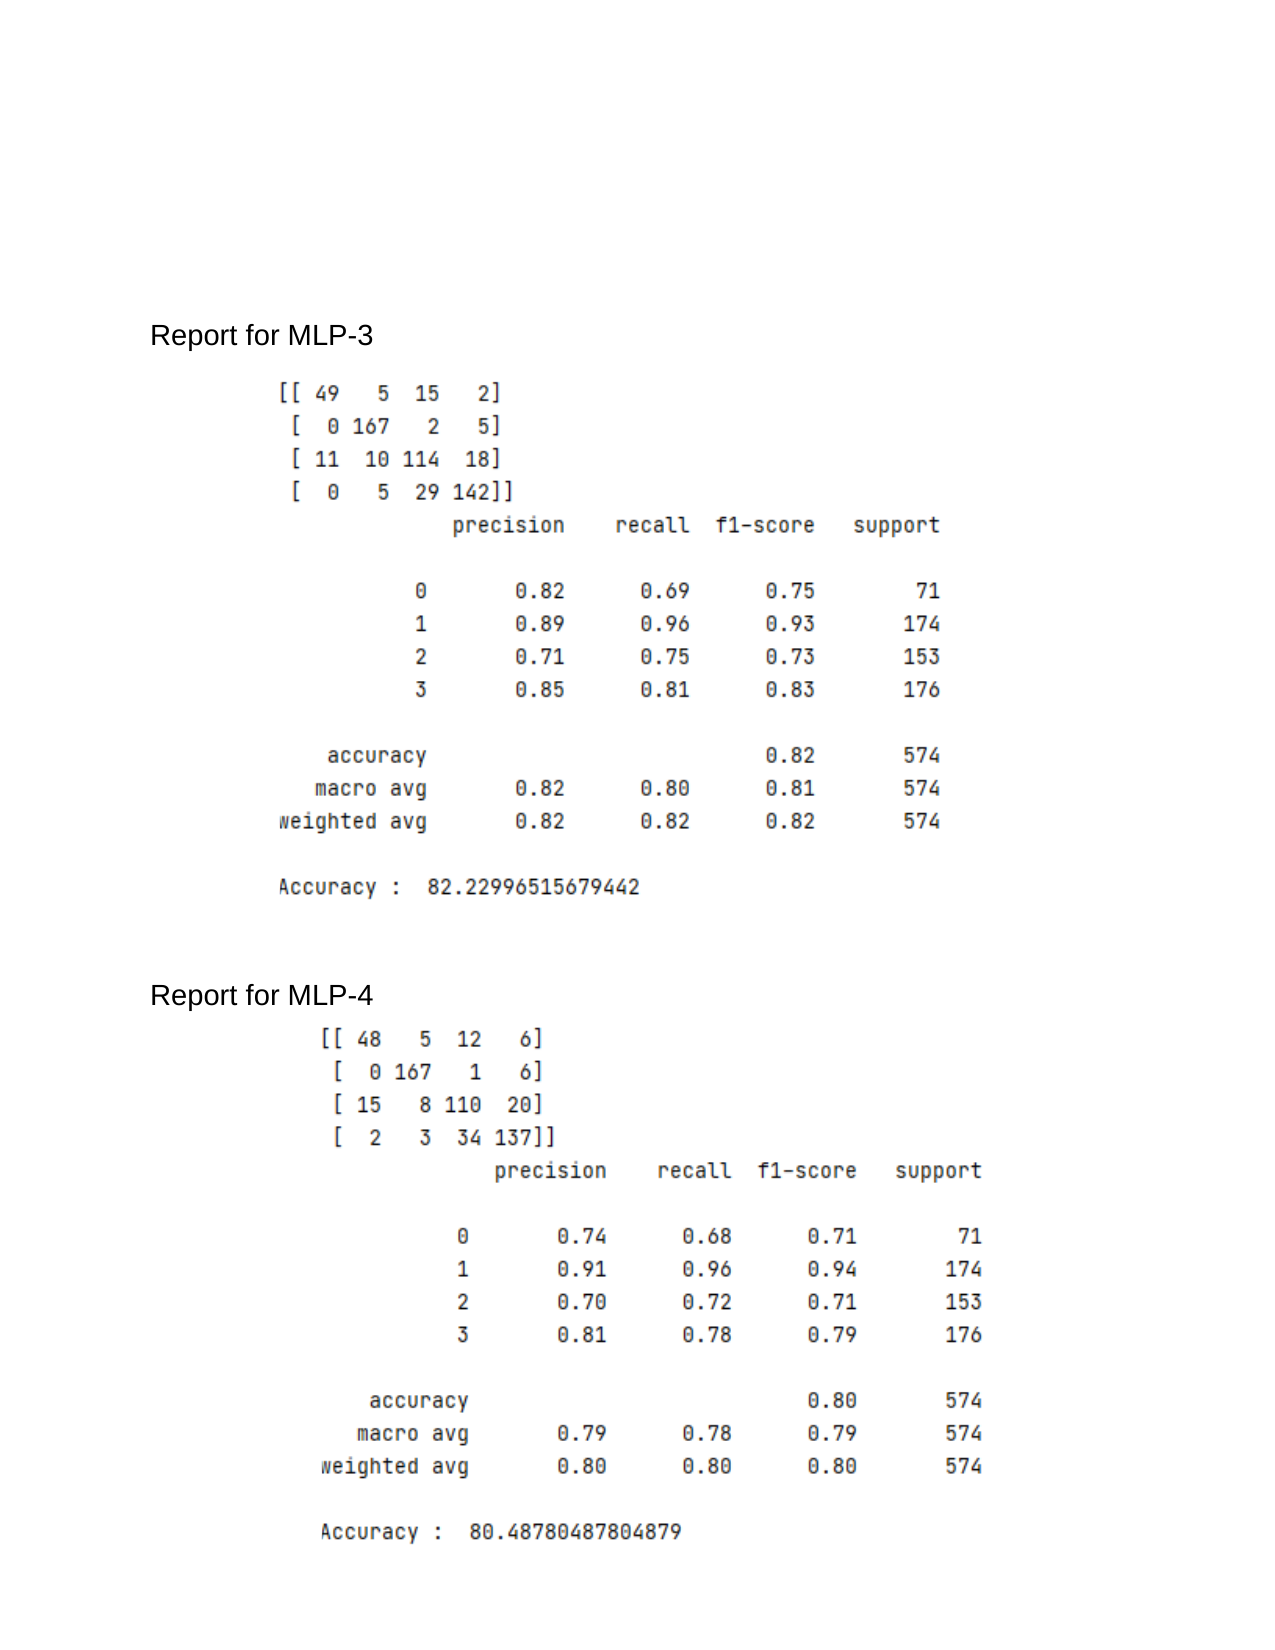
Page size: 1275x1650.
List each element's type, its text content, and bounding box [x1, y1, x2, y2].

picture [321, 1025, 997, 1552]
text Report for MLP-3 [150, 318, 1125, 351]
picture [279, 374, 966, 904]
text Report for MLP-4 [150, 978, 1125, 1012]
